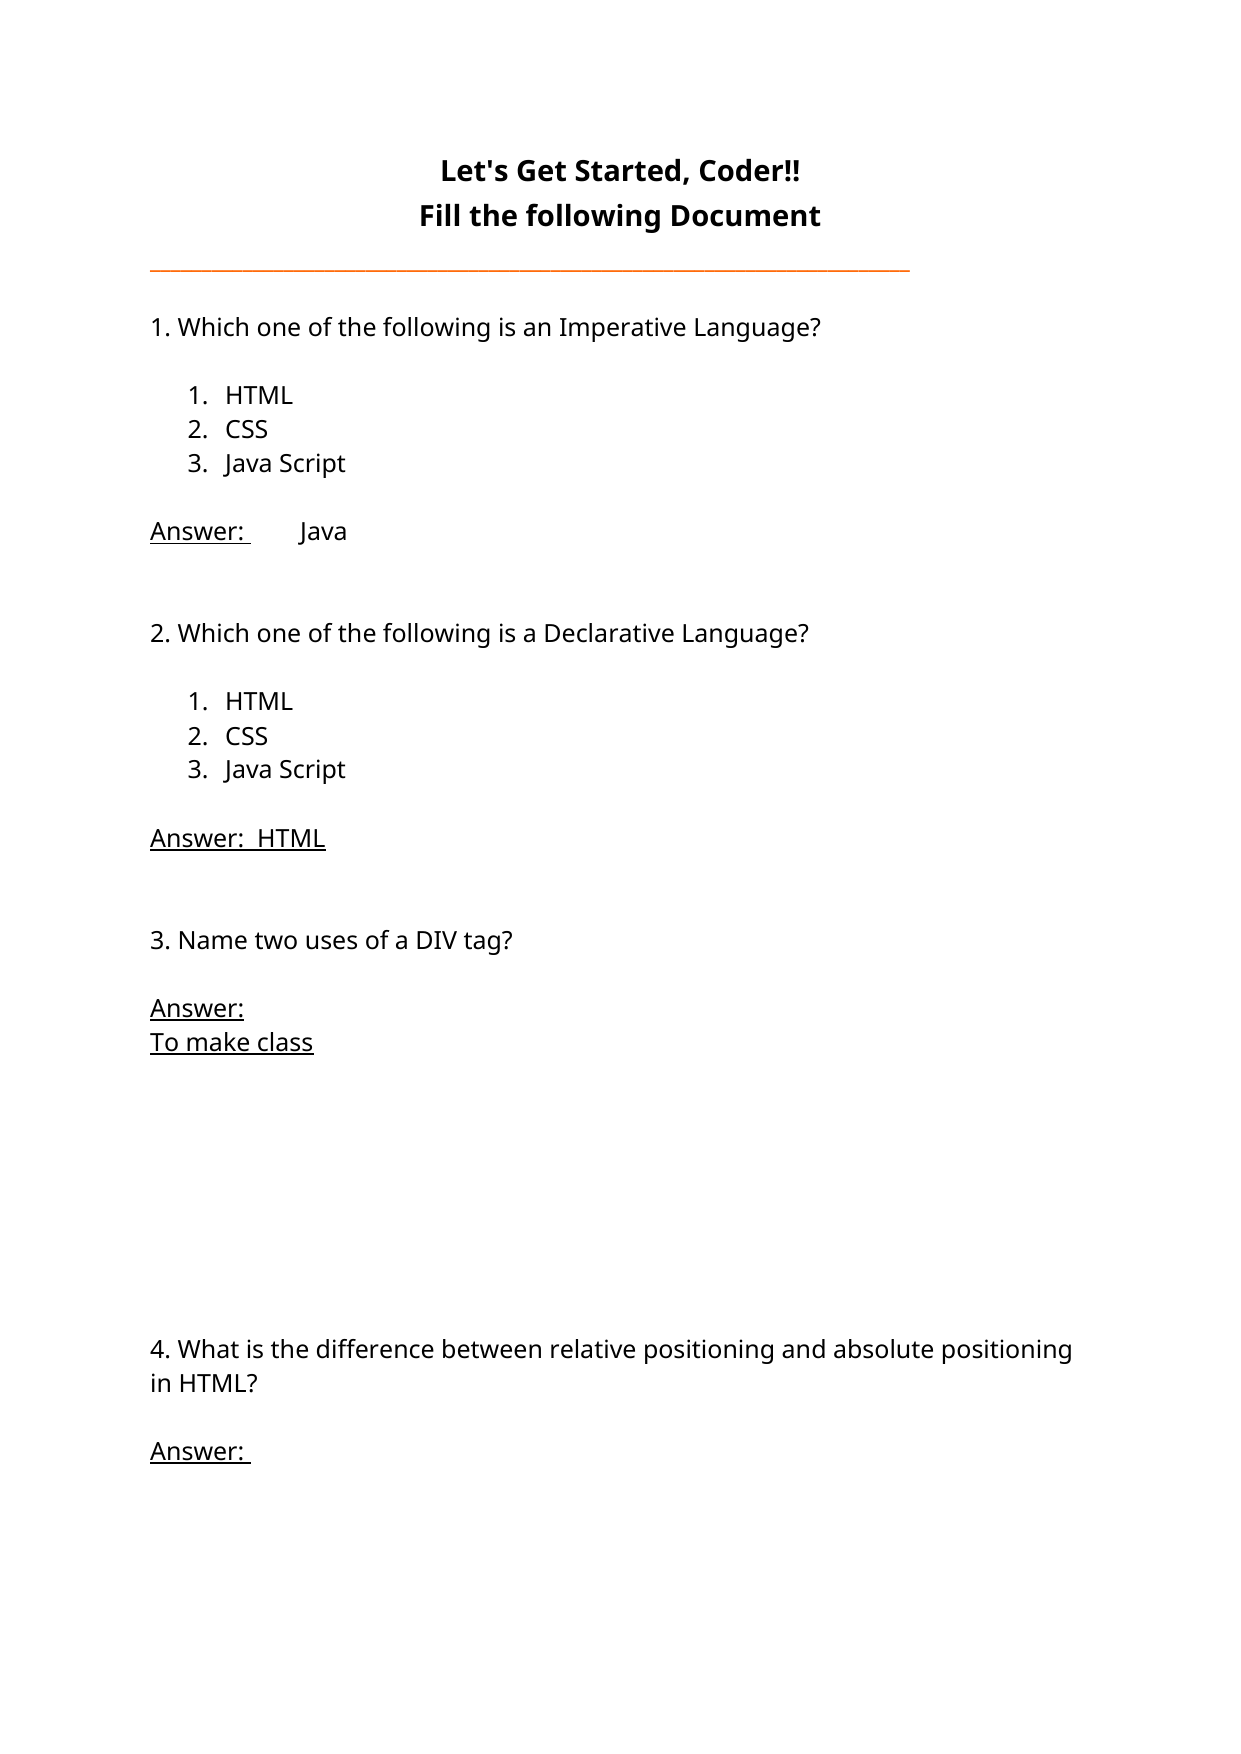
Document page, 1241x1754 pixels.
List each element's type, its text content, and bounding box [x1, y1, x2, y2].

list HTML [187, 684, 1090, 718]
text __________________________________________________________________________ [150, 241, 1090, 275]
text Answer: [150, 1433, 1090, 1467]
text 1. Which one of the following is an Imperative Language? [150, 309, 1090, 343]
text Answer: Java [150, 514, 1090, 548]
text Answer: [150, 991, 1090, 1025]
list HTML [187, 377, 1090, 412]
text To make class [150, 1025, 1090, 1059]
text Fill the following Document [150, 196, 1090, 235]
text Let's Get Started, Coder!! [150, 150, 1090, 190]
text 4. What is the difference between relative positioning and absolute positioning in HTML? [150, 1331, 1090, 1399]
text 2. Which one of the following is a Declarative Language? [150, 616, 1090, 650]
text Answer: HTML [150, 820, 1090, 854]
text 3. Name two uses of a DIV tag? [150, 922, 1090, 957]
list Java Script [187, 446, 1090, 480]
list Java Script [187, 752, 1090, 786]
list CSS [187, 412, 1090, 446]
list CSS [187, 718, 1090, 752]
